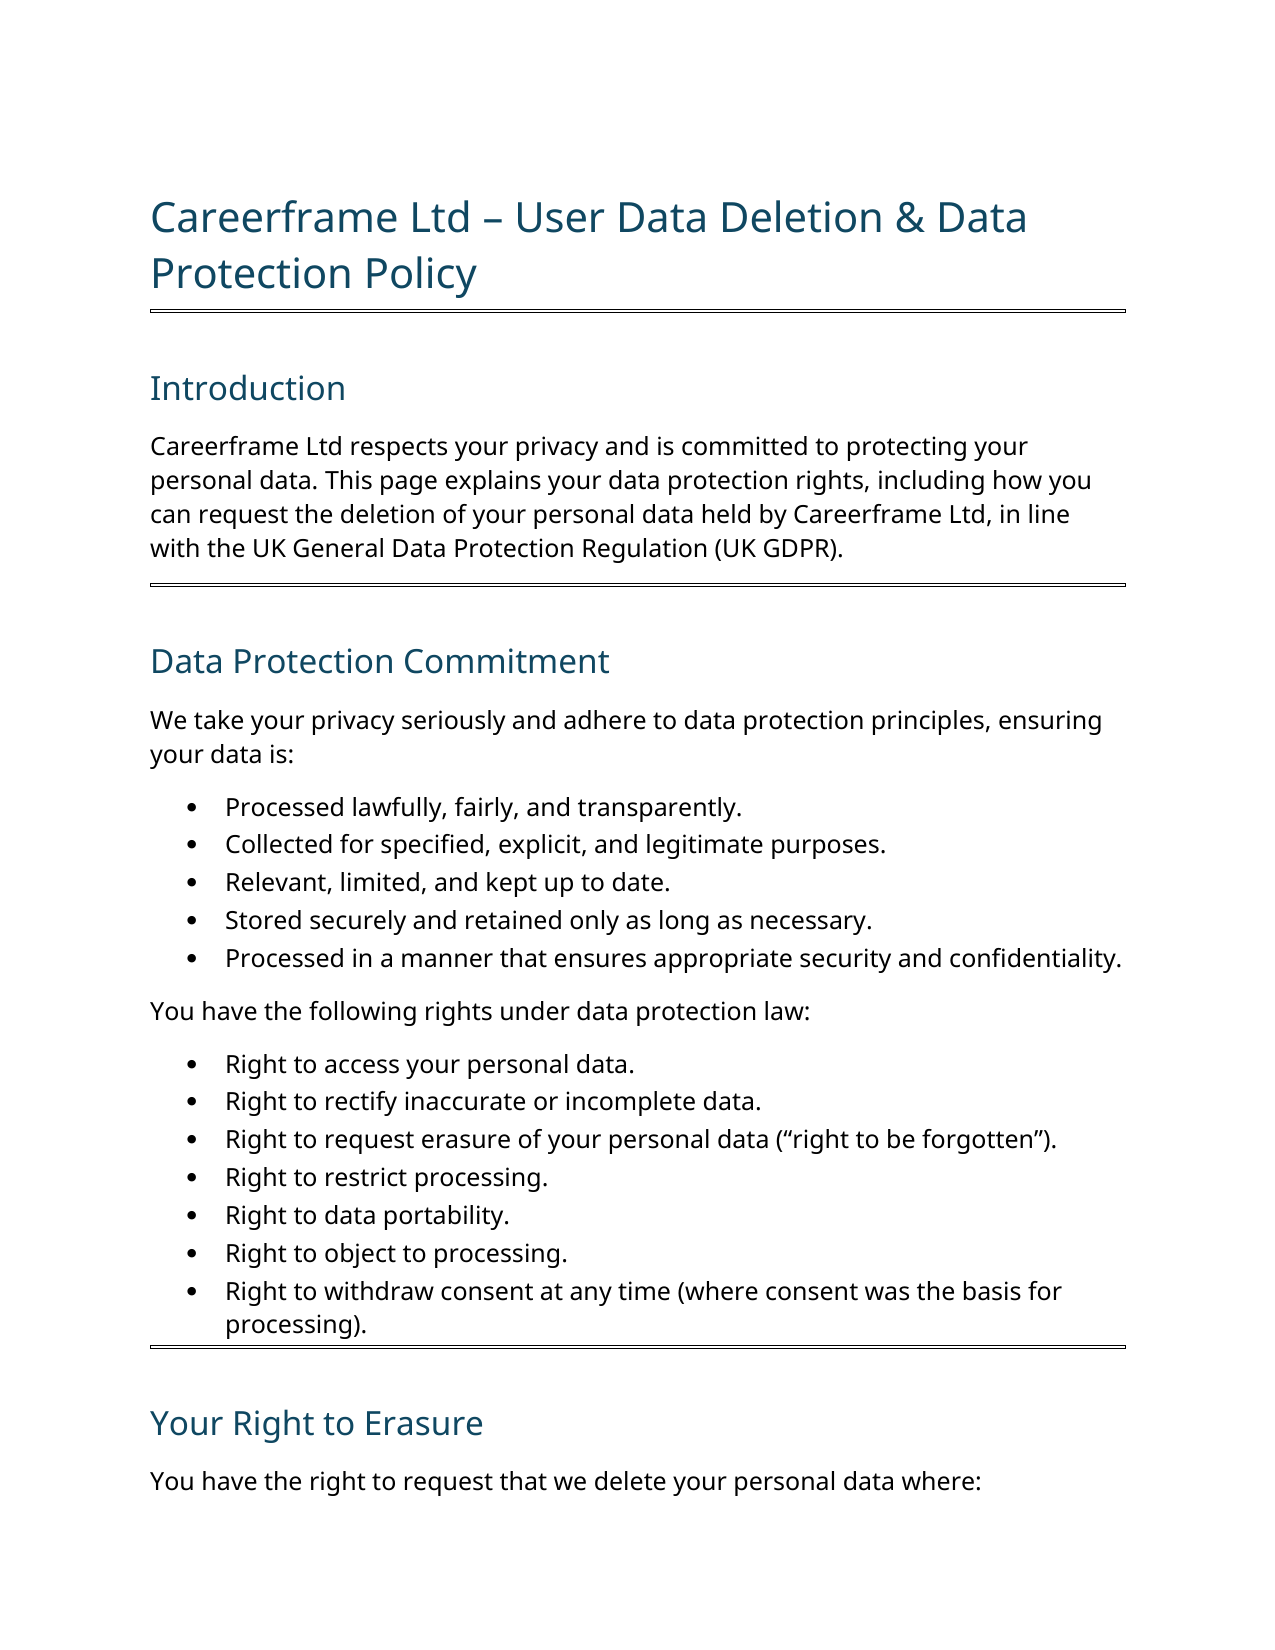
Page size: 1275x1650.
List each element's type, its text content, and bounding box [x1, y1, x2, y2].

list Right to object to processing. [187, 1235, 1125, 1269]
subtitle Your Right to Erasure [150, 1400, 1125, 1445]
list Right to request erasure of your personal data (“right to be forgotten”). [187, 1122, 1125, 1156]
list Right to withdraw consent at any time (where consent was the basis for processing). [187, 1273, 1125, 1341]
subtitle Careerframe Ltd – User Data Deletion & Data Protection Policy [150, 187, 1125, 301]
list Right to access your personal data. [187, 1046, 1125, 1080]
list Stored securely and retained only as long as necessary. [187, 903, 1125, 937]
list Right to data portability. [187, 1197, 1125, 1232]
list Right to rectify inaccurate or incomplete data. [187, 1084, 1125, 1118]
text You have the right to request that we delete your personal data where: [150, 1464, 1125, 1498]
list Processed lawfully, fairly, and transparently. [187, 789, 1125, 823]
text Careerframe Ltd respects your privacy and is committed to protecting your personal data. This page explains your data protection rights, including how you can request the deletion of your personal data held by Careerframe Ltd, in line with the UK General Data Protection Regulation (UK GDPR). [150, 428, 1125, 565]
list Right to restrict processing. [187, 1160, 1125, 1194]
list Processed in a manner that ensures appropriate security and confidentiality. [187, 941, 1125, 975]
text You have the following rights under data protection law: [150, 993, 1125, 1027]
text We take your privacy seriously and adhere to data protection principles, ensuring your data is: [150, 702, 1125, 771]
subtitle Introduction [150, 364, 1125, 410]
list Relevant, limited, and kept up to date. [187, 865, 1125, 899]
list Collected for specified, explicit, and legitimate purposes. [187, 827, 1125, 861]
subtitle Data Protection Commitment [150, 638, 1125, 684]
